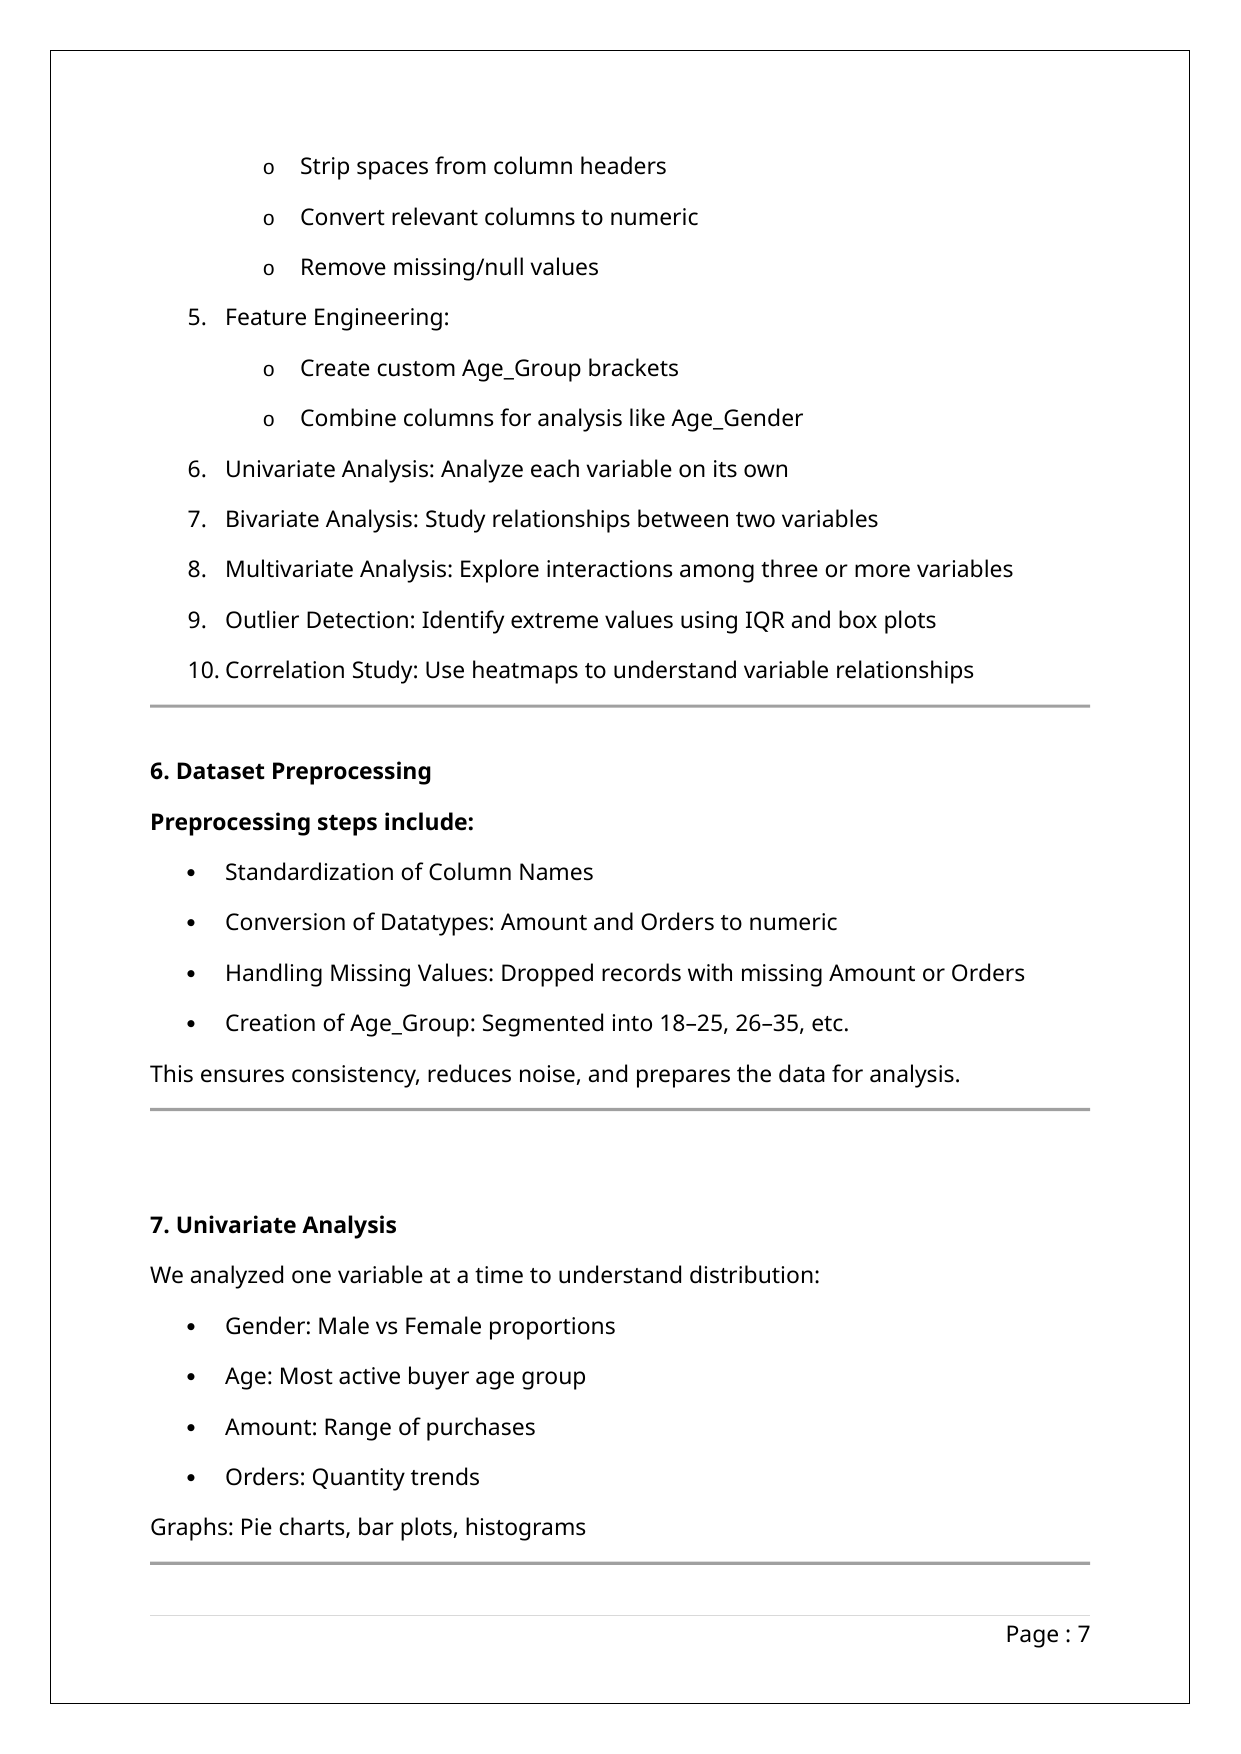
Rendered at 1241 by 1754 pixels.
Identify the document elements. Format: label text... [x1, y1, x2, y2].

text 6. Dataset Preprocessing [150, 755, 1090, 786]
text Graphs: Pie charts, bar plots, histograms [150, 1511, 1090, 1542]
list Conversion of Datatypes: Amount and Orders to numeric [187, 906, 1090, 937]
list Outlier Detection: Identify extreme values using IQR and box plots [187, 604, 1090, 635]
list Multivariate Analysis: Explore interactions among three or more variables [187, 553, 1090, 584]
list Bivariate Analysis: Study relationships between two variables [187, 503, 1090, 534]
list Age: Most active buyer age group [187, 1360, 1090, 1391]
list Creation of Age_Group: Segmented into 18–25, 26–35, etc. [187, 1007, 1090, 1038]
list Handling Missing Values: Dropped records with missing Amount or Orders [187, 957, 1090, 988]
list Combine columns for analysis like Age_Gender [262, 402, 1090, 433]
list Convert relevant columns to numeric [262, 200, 1090, 232]
list Standardization of Column Names [187, 856, 1090, 887]
text This ensures consistency, reduces noise, and prepares the data for analysis. [150, 1057, 1090, 1089]
list Univariate Analysis: Analyze each variable on its own [187, 452, 1090, 484]
list Feature Engineering: [187, 301, 1090, 332]
list Create custom Age_Group brackets [262, 352, 1090, 383]
list Gender: Male vs Female proportions [187, 1309, 1090, 1341]
list Amount: Range of purchases [187, 1410, 1090, 1442]
list Strip spaces from column headers [262, 150, 1090, 181]
list Remove missing/null values [262, 251, 1090, 282]
text Preprocessing steps include: [150, 805, 1090, 837]
text 7. Univariate Analysis [150, 1209, 1090, 1240]
list Orders: Quantity trends [187, 1461, 1090, 1492]
list Correlation Study: Use heatmaps to understand variable relationships [187, 654, 1090, 685]
text We analyzed one variable at a time to understand distribution: [150, 1259, 1090, 1290]
